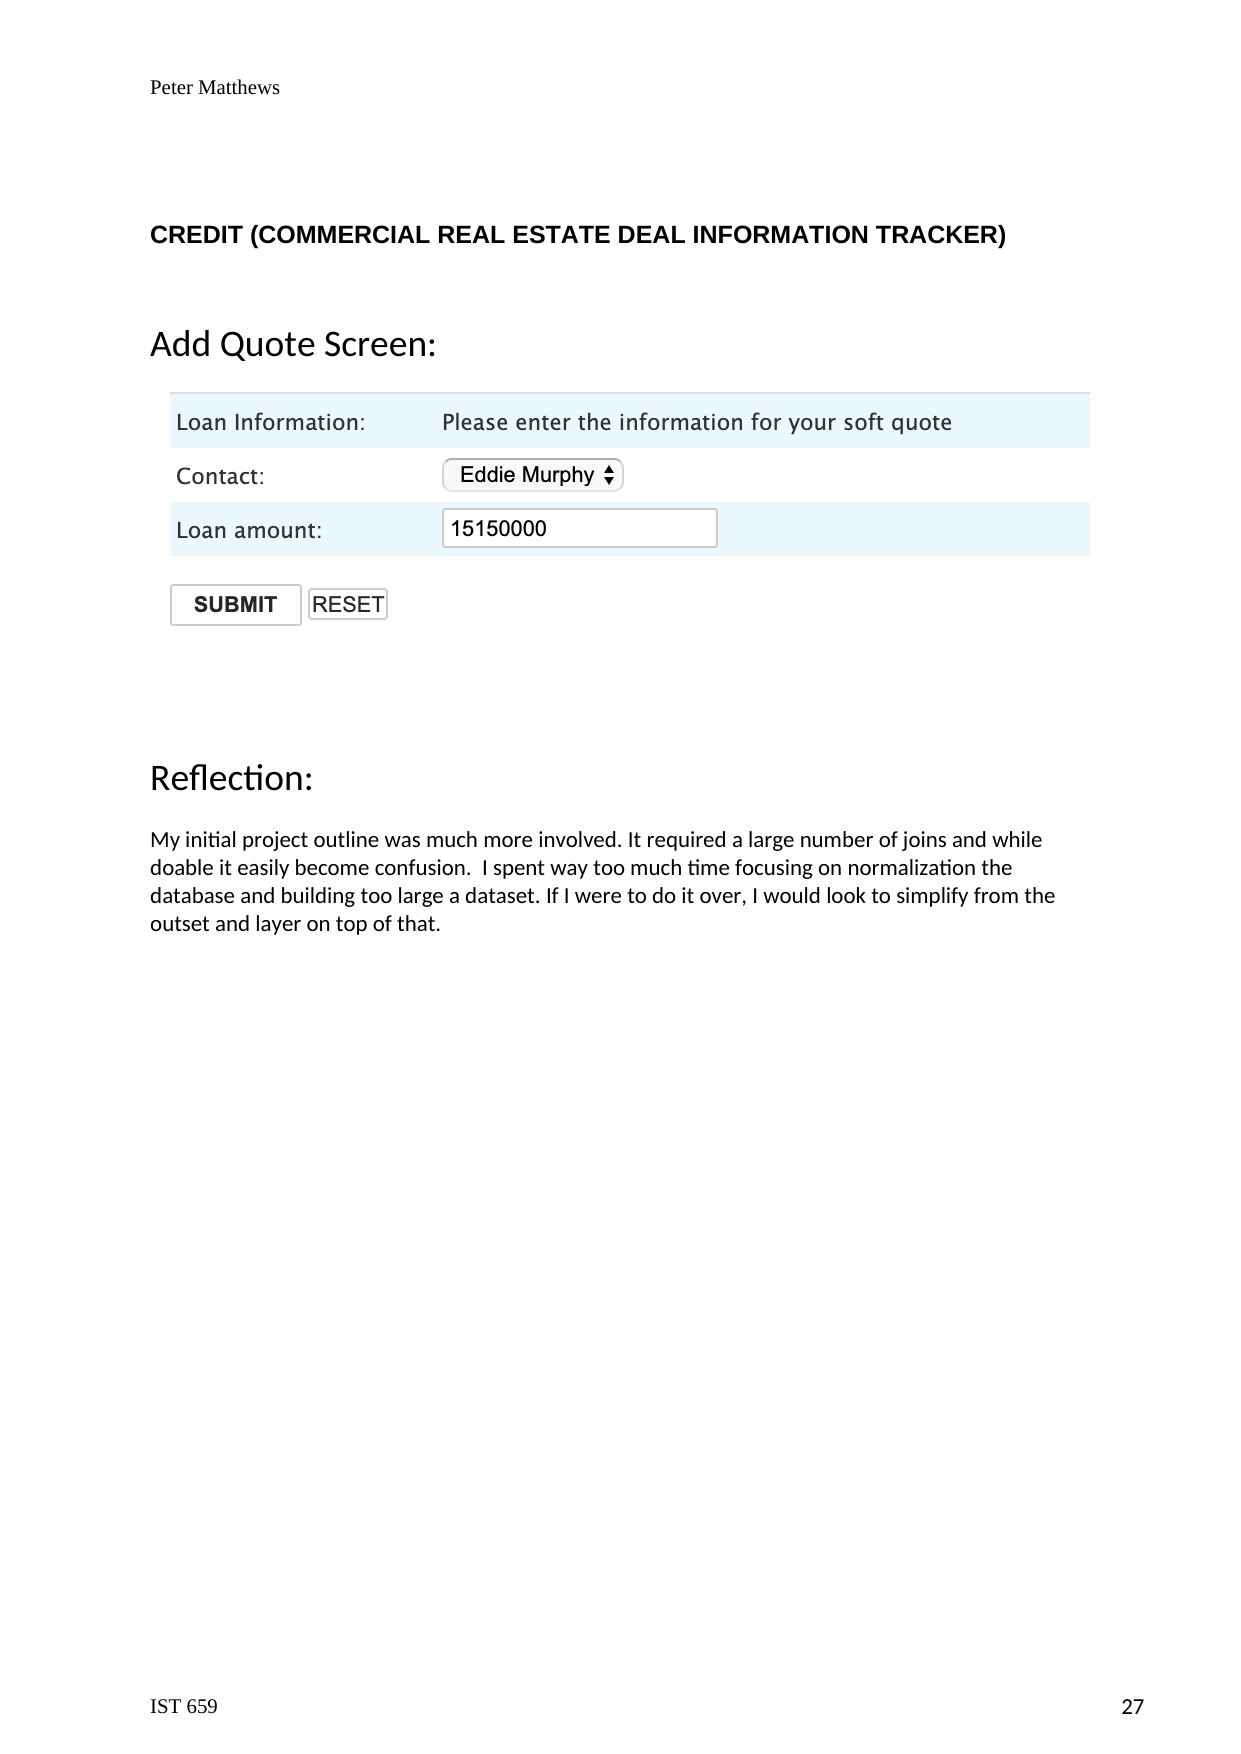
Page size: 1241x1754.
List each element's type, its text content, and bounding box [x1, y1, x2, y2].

text Reflection: [150, 754, 1090, 800]
picture [150, 390, 1091, 659]
text Add Quote Screen: [150, 320, 1090, 366]
text My initial project outline was much more involved. It required a large number of joins and while doable it easily become confusion. I spent way too much time focusing on normalization the database and building too large a dataset. If I were to do it over, I would look to simplify from the outset and layer on top of that. [150, 825, 1090, 937]
